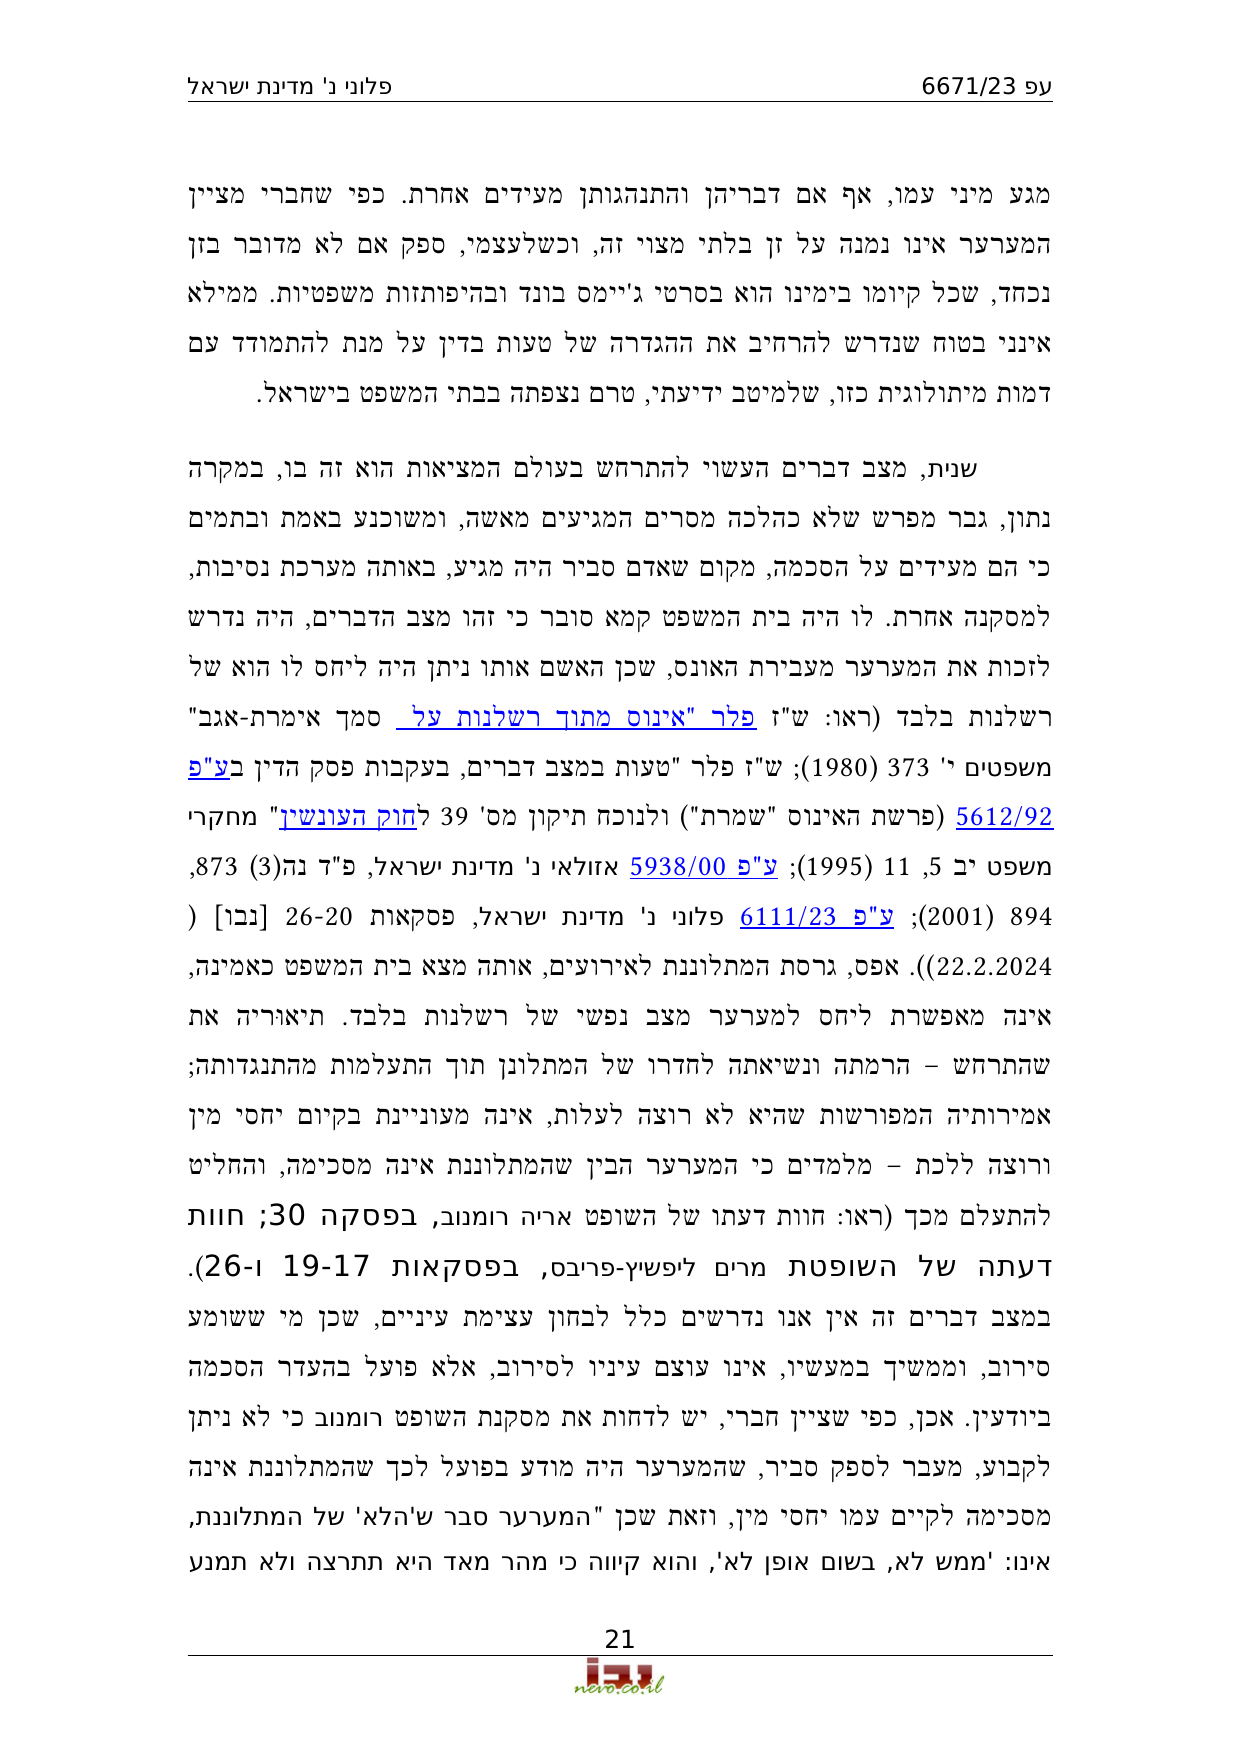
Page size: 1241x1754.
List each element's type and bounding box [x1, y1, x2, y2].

list [187, 177, 1053, 409]
picture [574, 1657, 666, 1695]
list [187, 451, 1053, 1577]
